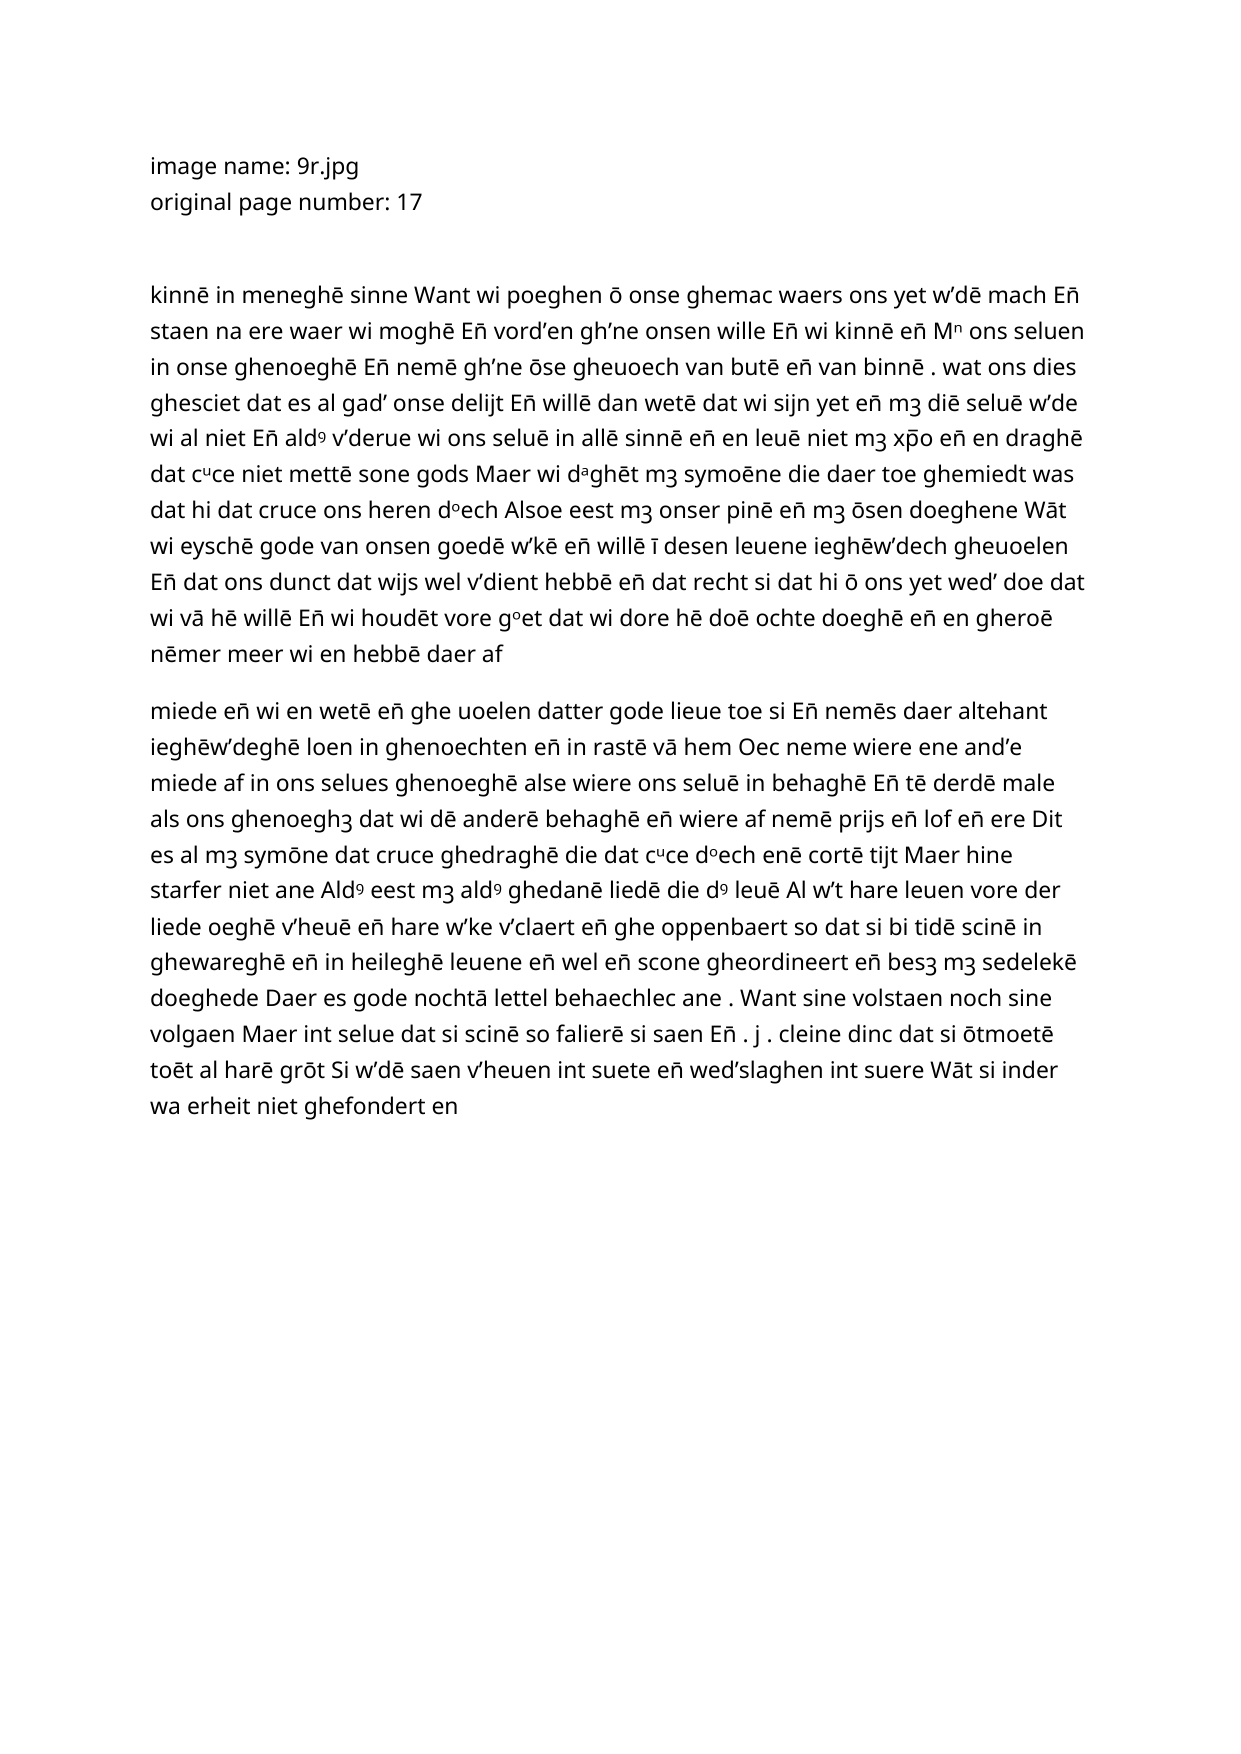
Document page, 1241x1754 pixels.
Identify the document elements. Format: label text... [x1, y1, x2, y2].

text miede en̄ wi en wetē en̄ ghe uoelen datter gode lieue toe si En̄ nemēs daer altehant ieghēwʼdeghē loen in ghenoechten en̄ in rastē vā hem Oec neme wiere ene andʼe miede af in ons selues ghenoeghē alse wiere ons seluē in behaghē En̄ tē derdē male als ons ghenoeghꝫ dat wi dē anderē behaghē en̄ wiere af nemē prijs en̄ lof en̄ ere Dit es al mꝫ symōne dat cruce ghedraghē die dat cᵘce dᵒech enē cortē tijt Maer hine starfer niet ane Aldꝰ eest mꝫ aldꝰ ghedanē liedē die dꝰ leuē Al wʼt hare leuen vore der liede oeghē vʼheuē en̄ hare wʼke vʼclaert en̄ ghe oppenbaert so dat si bi tidē scinē in ghewareghē en̄ in heileghē leuene en̄ wel en̄ scone gheordineert en̄ besꝫ mꝫ sedelekē doeghede Daer es gode nochtā lettel behaechlec ane . Want sine volstaen noch sine volgaen Maer int selue dat si scinē so falierē si saen En̄ . j . cleine dinc dat si ōtmoetē toēt al harē grōt Si wʼdē saen vʼheuen int suete en̄ wedʼslaghen int suere Wāt si inder wa erheit niet ghefondert en [150, 695, 1090, 1121]
text image name: 9r.jpg original page number: 17 [150, 150, 1090, 253]
text kinnē in meneghē sinne Want wi poeghen ō onse ghemac waers ons yet wʼdē mach En̄ staen na ere waer wi moghē En̄ vordʼen ghʼne onsen wille En̄ wi kinnē en̄ Mⁿ ons seluen in onse ghenoeghē En̄ nemē ghʼne ōse gheuoech van butē en̄ van binnē . wat ons dies ghesciet dat es al gadʼ onse delijt En̄ willē dan wetē dat wi sijn yet en̄ mꝫ diē seluē wʼde wi al niet En̄ aldꝰ vʼderue wi ons seluē in allē sinnē en̄ en leuē niet mꝫ xp̅o en̄ en draghē dat cᵘce niet mettē sone gods Maer wi dᵃghēt mꝫ symoēne die daer toe ghemiedt was dat hi dat cruce ons heren dᵒech Alsoe eest mꝫ onser pinē en̄ mꝫ ōsen doeghene Wāt wi eyschē gode van onsen goedē wʼkē en̄ willē ī desen leuene ieghēwʼdech gheuoelen En̄ dat ons dunct dat wijs wel vʼdient hebbē en̄ dat recht si dat hi ō ons yet wedʼ doe dat wi vā hē willē En̄ wi houdēt vore gᵒet dat wi dore hē doē ochte doeghē en̄ en gheroē nēmer meer wi en hebbē daer af [150, 279, 1090, 669]
